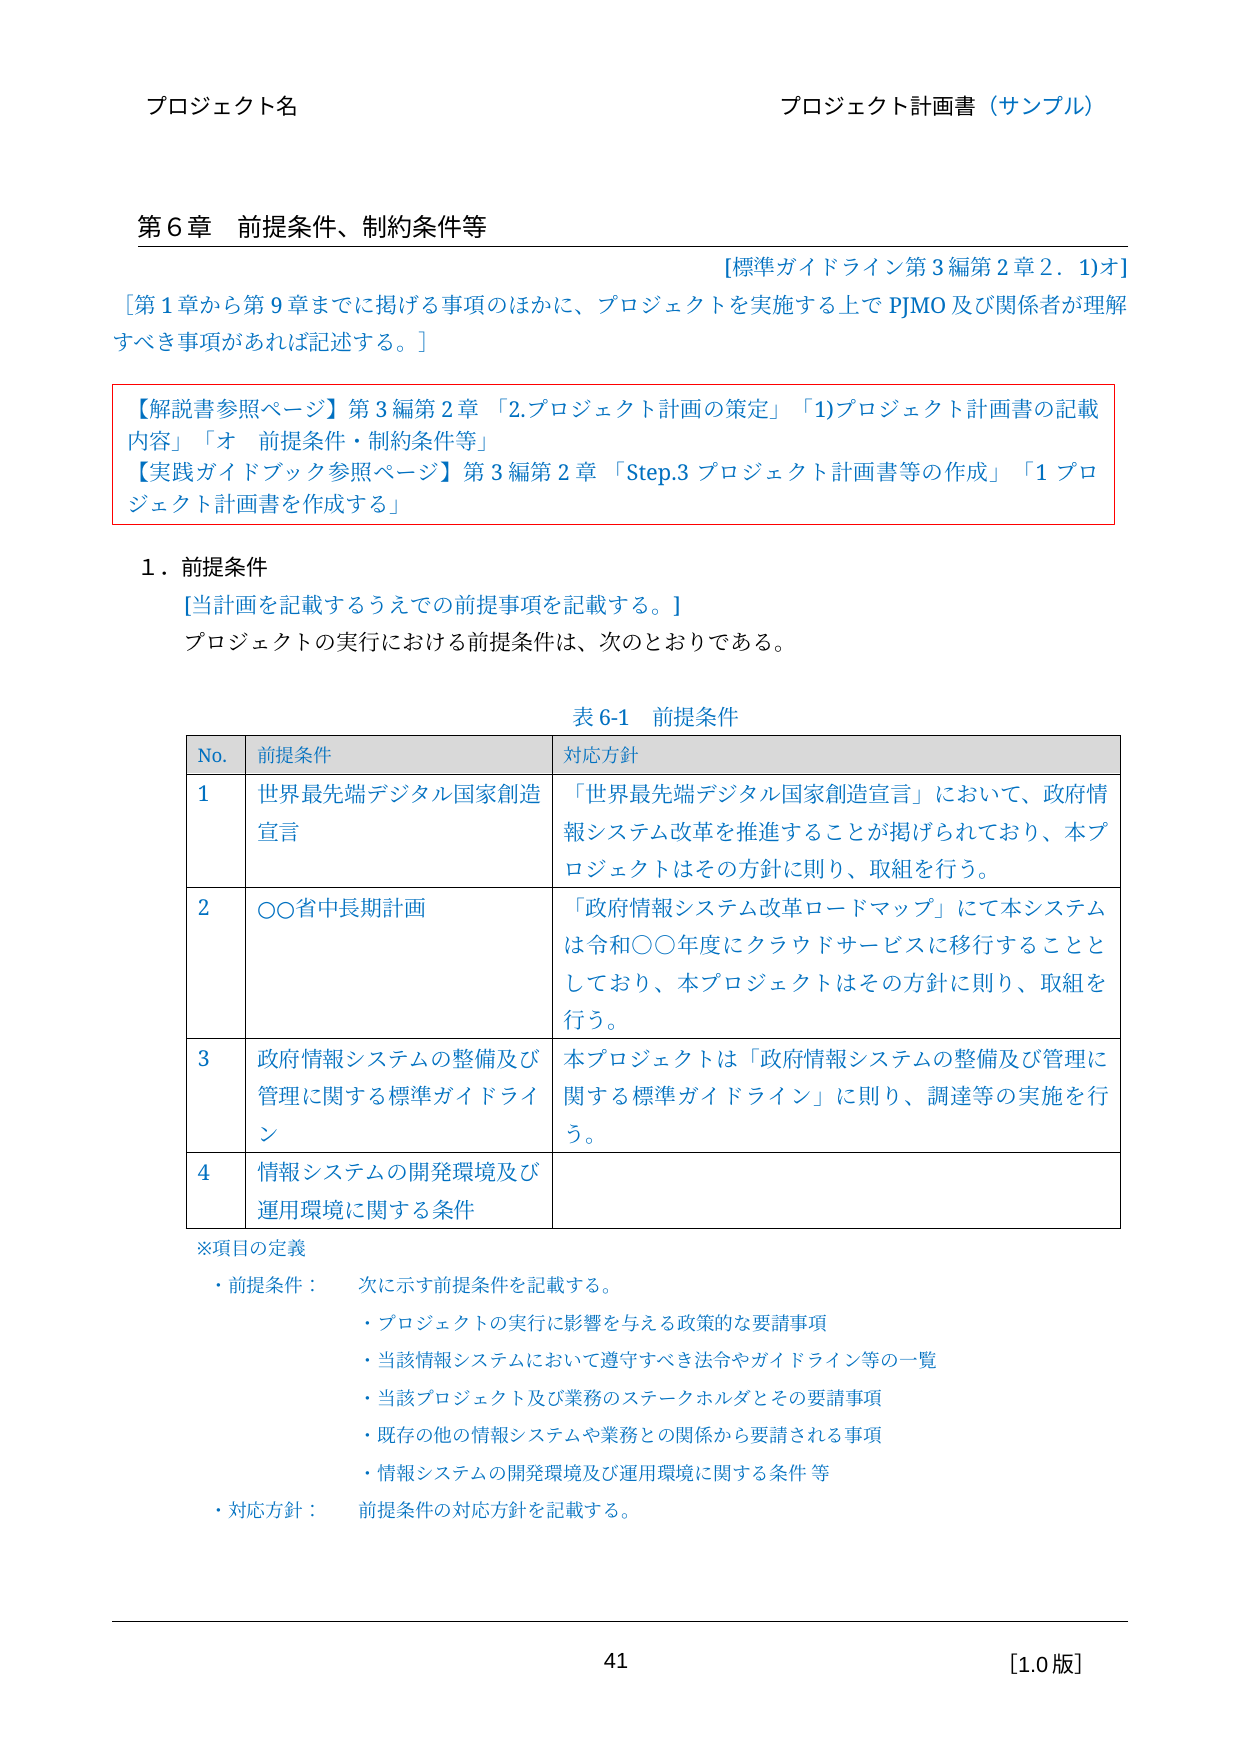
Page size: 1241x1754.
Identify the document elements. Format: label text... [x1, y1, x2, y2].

table_header 前提条件 [246, 736, 552, 773]
table_cell 政府情報システムの整備及び管理に関する標準ガイドライン [246, 1039, 552, 1152]
text [標準ガイドライン第3編第2章２．1)オ] [134, 247, 1128, 285]
table_cell 4 [187, 1153, 245, 1228]
table_cell 1 [187, 775, 245, 887]
subtitle 前提条件 [137, 547, 1128, 585]
table_header 次に示す前提条件を記載する。 ・プロジェクトの実行に影響を与える政策的な要請事項 ・当該情報システムにおいて遵守すべき法令やガイドライン等の一覧 ・当該プロジェクト及び業務のステークホルダとその要請事項 ・既存の他の情報システムや業務との関係から要請される事項 ・情報システムの開発環境及び運用環境に関する条件 等 [348, 1266, 1122, 1491]
table_cell 「世界最先端デジタル国家創造宣言」において、政府情報システム改革を推進することが掲げられており、本プロジェクトはその方針に則り、取組を行う。 [553, 775, 1120, 887]
table_cell 「政府情報システム改革ロードマップ」にて本システムは令和○○年度にクラウドサービスに移行することとしており、本プロジェクトはその方針に則り、取組を行う。 [553, 888, 1120, 1038]
text [当計画を記載するうえでの前提事項を記載する。] [162, 585, 1128, 622]
text 表6-1 前提条件 [162, 697, 1128, 735]
table_cell ○○省中長期計画 [246, 888, 552, 1038]
text プロジェクトの実行における前提条件は、次のとおりである。 [162, 622, 1128, 660]
table_header ・前提条件： [198, 1266, 347, 1491]
table_cell 情報システムの開発環境及び運用環境に関する条件 [246, 1153, 552, 1228]
table_cell [553, 1153, 1120, 1228]
subtitle 前提条件、制約条件等 [138, 207, 1128, 246]
table_cell 世界最先端デジタル国家創造宣言 [246, 775, 552, 887]
table_cell 本プロジェクトは「政府情報システムの整備及び管理に関する標準ガイドライン」に則り、調達等の実施を行う。 [553, 1039, 1120, 1152]
table_header 対応方針 [553, 736, 1120, 773]
text ※項目の定義 [178, 1229, 1128, 1266]
table_header No. [187, 736, 245, 773]
text ［第1章から第9章までに掲げる事項のほかに、プロジェクトを実施する上でPJMO及び関係者が理解すべき事項があれば記述する。］ [112, 285, 1128, 360]
table_cell ・対応方針： [198, 1491, 347, 1529]
table_cell 3 [187, 1039, 245, 1152]
table_cell 前提条件の対応方針を記載する。 [348, 1491, 1122, 1529]
table_cell 2 [187, 888, 245, 1038]
